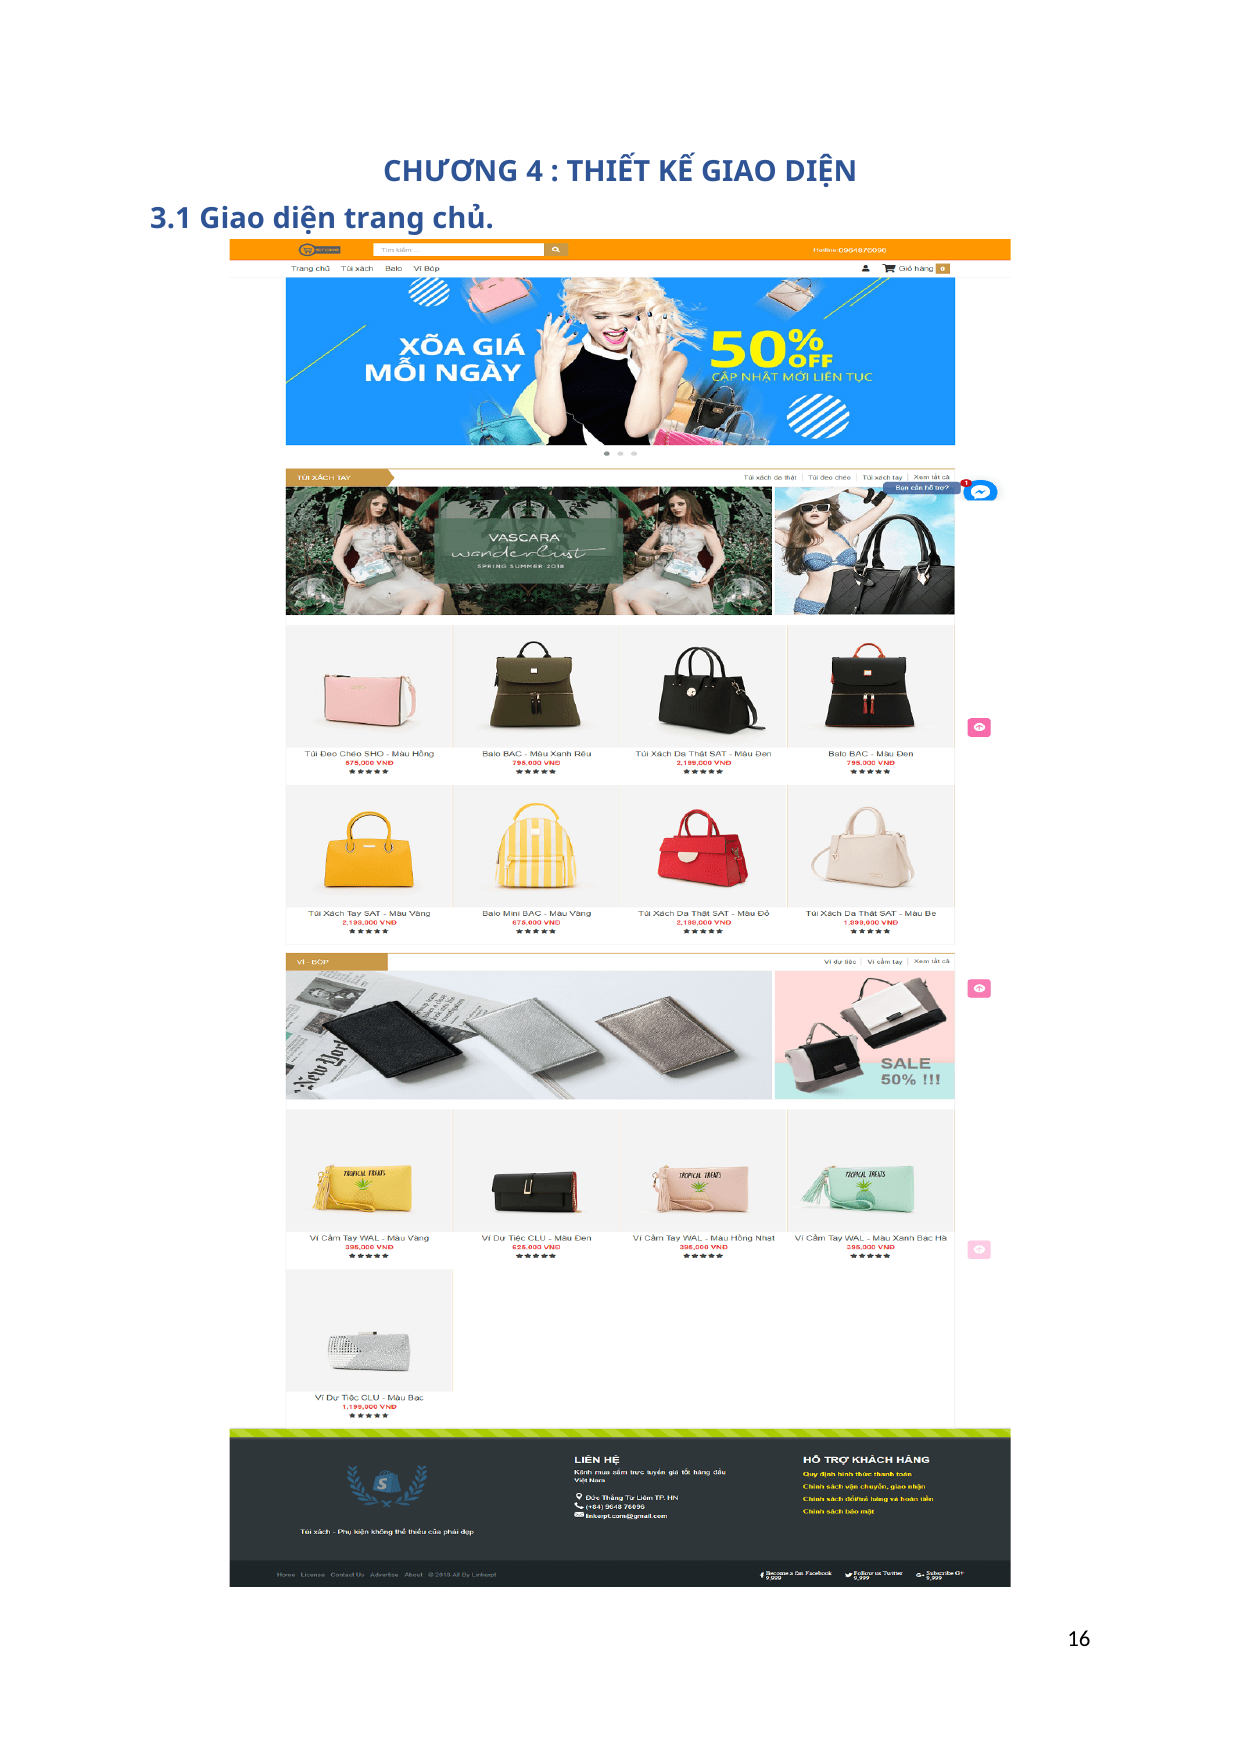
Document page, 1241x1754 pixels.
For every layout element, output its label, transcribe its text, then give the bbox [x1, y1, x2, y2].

subtitle CHƯƠNG 4 : THIẾT KẾ GIAO DIỆN [150, 150, 1090, 190]
picture [229, 239, 1011, 1587]
subtitle 3.1 Giao diện trang chủ. [150, 197, 1090, 237]
